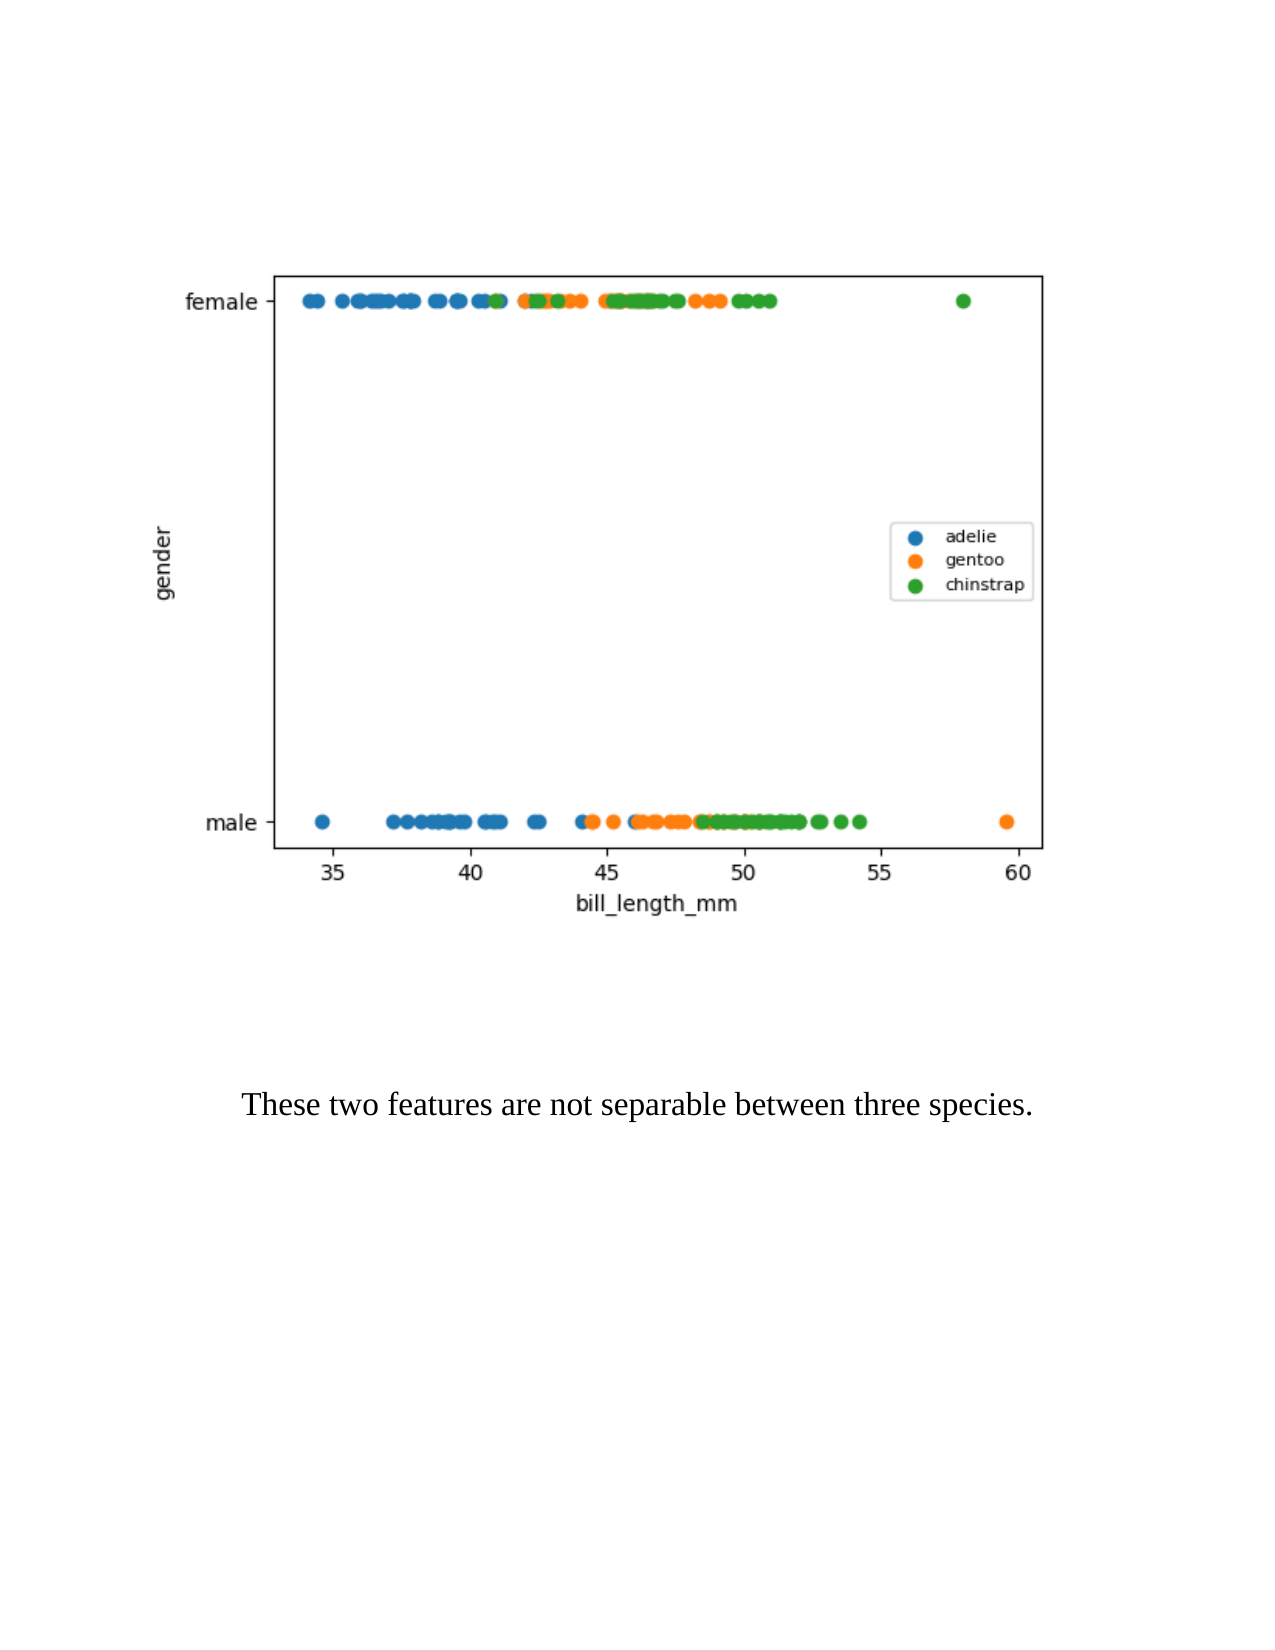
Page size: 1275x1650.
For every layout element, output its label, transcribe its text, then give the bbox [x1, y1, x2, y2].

text These two features are not separable between three species. [150, 1084, 1125, 1122]
picture [150, 187, 1140, 930]
